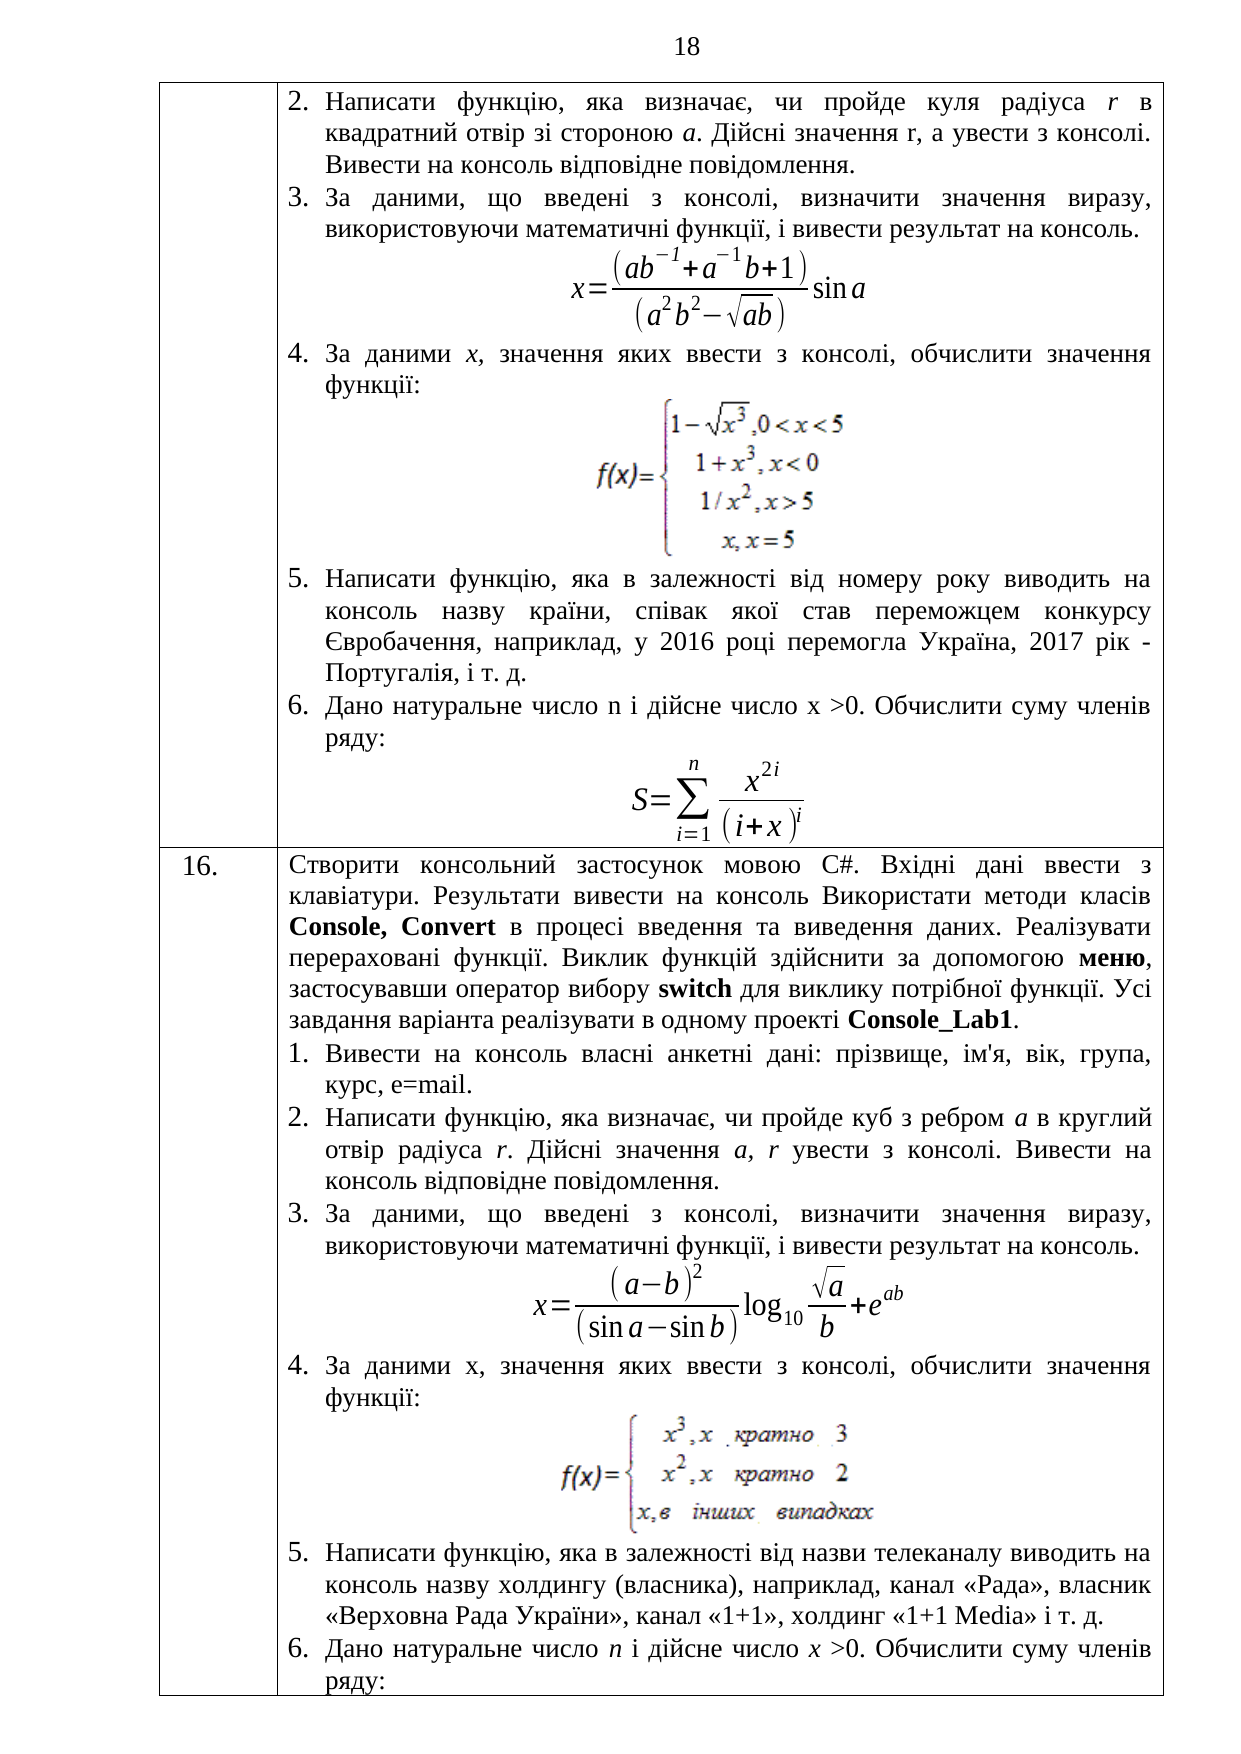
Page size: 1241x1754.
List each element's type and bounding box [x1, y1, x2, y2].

picture [560, 1412, 880, 1535]
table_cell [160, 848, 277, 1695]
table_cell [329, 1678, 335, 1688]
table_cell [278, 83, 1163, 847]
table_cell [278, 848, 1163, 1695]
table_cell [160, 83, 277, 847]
picture [591, 399, 849, 561]
